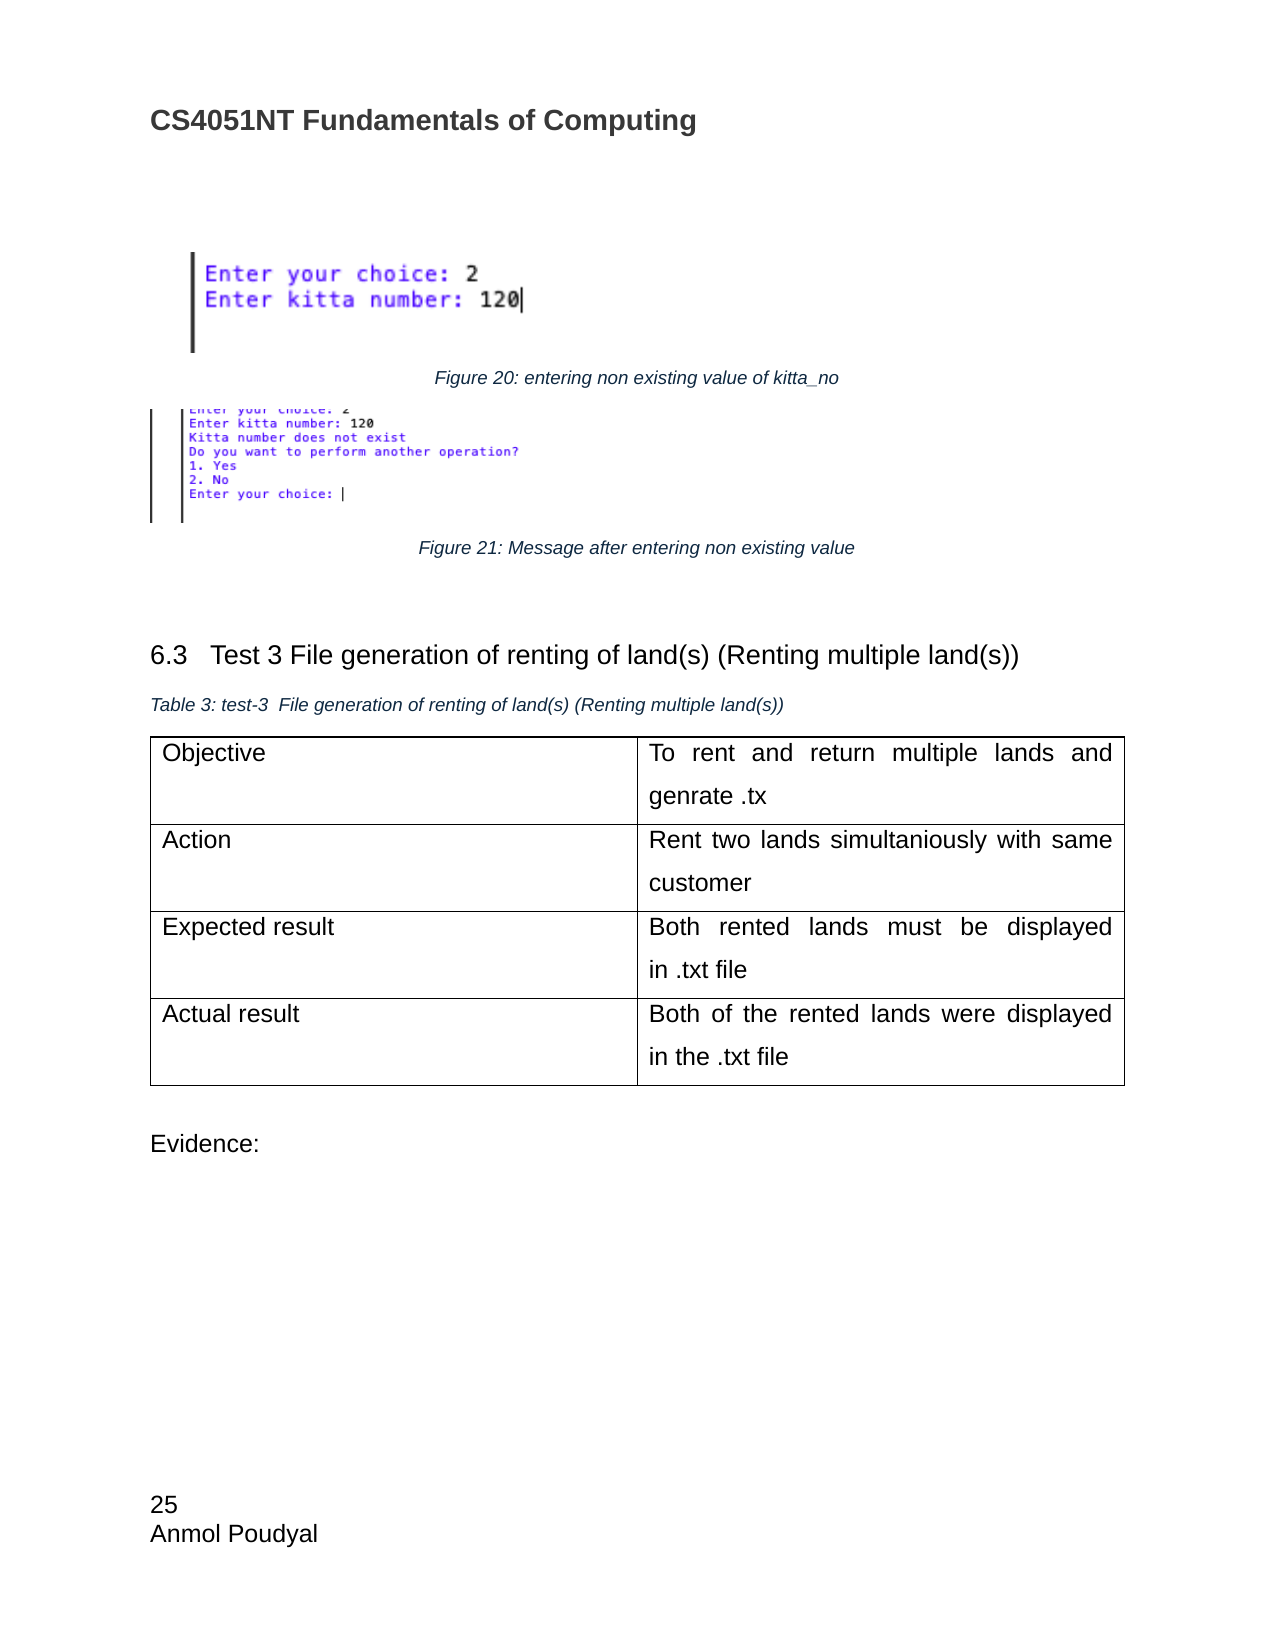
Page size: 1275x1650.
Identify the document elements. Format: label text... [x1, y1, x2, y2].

table_cell Expected result [151, 912, 637, 998]
table_cell Both of the rented lands were displayed in the .txt file [638, 999, 1124, 1085]
text Table 3: test-3 File generation of renting of land(s) (Renting multiple land(s)) [150, 694, 1125, 716]
picture [150, 409, 1200, 523]
table_cell Both rented lands must be displayed in .txt file [638, 912, 1124, 998]
table_cell Actual result [151, 999, 637, 1085]
text Evidence: [150, 1129, 1125, 1158]
text Figure 20: entering non existing value of kitta_no [150, 367, 1125, 388]
subtitle Test 3 File generation of renting of land(s) (Renting multiple land(s)) [150, 639, 1125, 670]
picture [150, 252, 1125, 353]
text Figure 21: Message after entering non existing value [150, 537, 1125, 558]
table_cell Rent two lands simultaniously with same customer [638, 825, 1124, 911]
table_cell Action [151, 825, 637, 911]
table_header Objective [151, 738, 637, 824]
table_header To rent and return multiple lands and genrate .tx [638, 738, 1124, 824]
